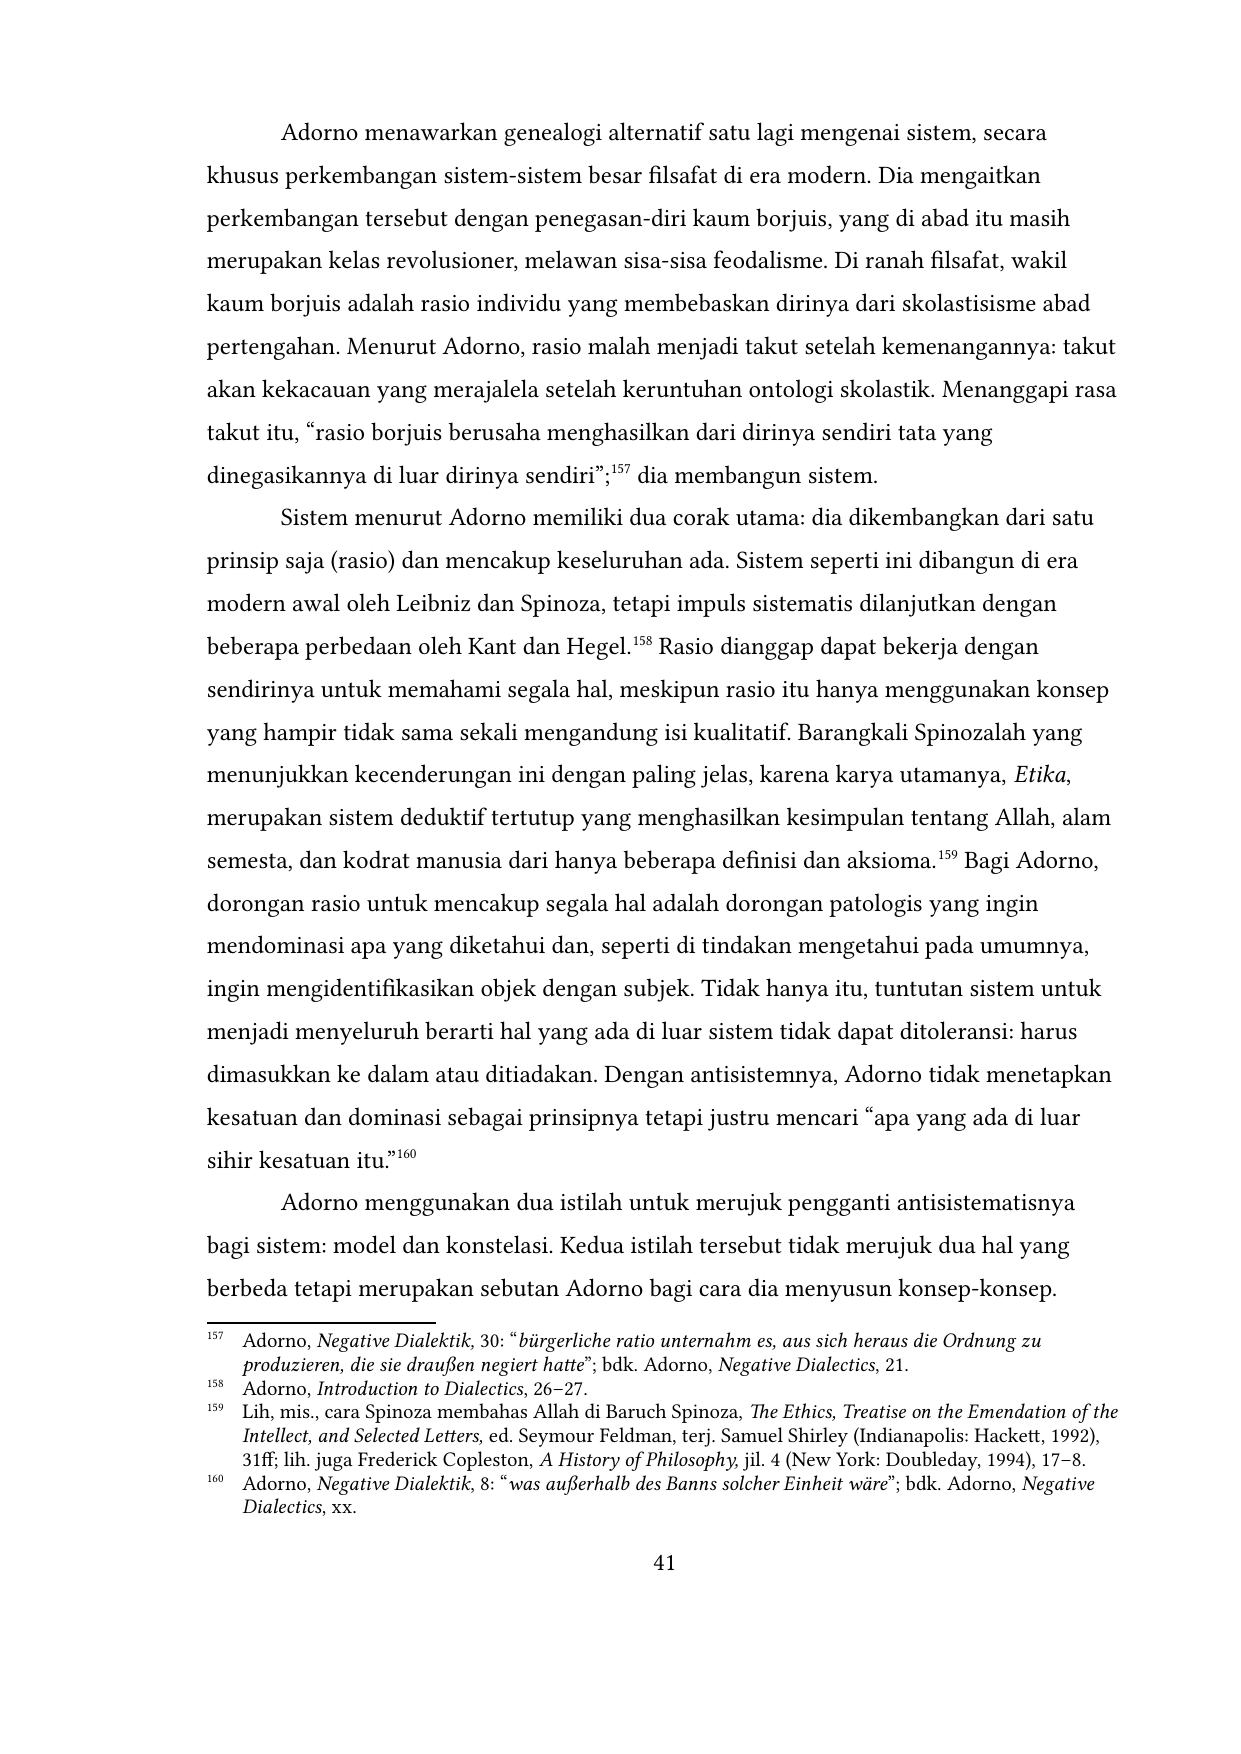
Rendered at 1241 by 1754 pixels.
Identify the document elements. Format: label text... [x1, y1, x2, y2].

text Adorno menawarkan genealogi alternatif satu lagi mengenai sistem, secara khusus perkembangan sistem-sistem besar filsafat di era modern. Dia mengaitkan perkembangan tersebut dengan penegasan-diri kaum borjuis, yang di abad itu masih merupakan kelas revolusioner, melawan sisa-sisa feodalisme. Di ranah filsafat, wakil kaum borjuis adalah rasio individu yang membebaskan dirinya dari skolastisisme abad pertengahan. Menurut Adorno, rasio malah menjadi takut setelah kemenangannya: takut akan kekacauan yang merajalela setelah keruntuhan ontologi skolastik. Menanggapi rasa takut itu, “rasio borjuis berusaha menghasilkan dari dirinya sendiri tata yang dinegasikannya di luar dirinya sendiri”; dia membangun sistem. [207, 118, 1122, 489]
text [207, 1188, 1122, 1303]
text Sistem menurut Adorno memiliki dua corak utama: dia dikembangkan dari satu prinsip saja (rasio) dan mencakup keseluruhan ada. Sistem seperti ini dibangun di era modern awal oleh Leibniz dan Spinoza, tetapi impuls sistematis dilanjutkan dengan beberapa perbedaan oleh Kant dan Hegel. Rasio dianggap dapat bekerja dengan sendirinya untuk memahami segala hal, meskipun rasio itu hanya menggunakan konsep yang hampir tidak sama sekali mengandung isi kualitatif. Barangkali Spinozalah yang menunjukkan kecenderungan ini dengan paling jelas, karena karya utamanya, Etika, merupakan sistem deduktif tertutup yang menghasilkan kesimpulan tentang Allah, alam semesta, dan kodrat manusia dari hanya beberapa definisi dan aksioma. Bagi Adorno, dorongan rasio untuk mencakup segala hal adalah dorongan patologis yang ingin mendominasi apa yang diketahui dan, seperti di tindakan mengetahui pada umumnya, ingin mengidentifikasikan objek dengan subjek. Tidak hanya itu, tuntutan sistem untuk menjadi menyeluruh berarti hal yang ada di luar sistem tidak dapat ditoleransi: harus dimasukkan ke dalam atau ditiadakan. Dengan antisistemnya, Adorno tidak menetapkan kesatuan dan dominasi sebagai prinsipnya tetapi justru mencari “apa yang ada di luar sihir kesatuan itu.” [207, 503, 1122, 1174]
